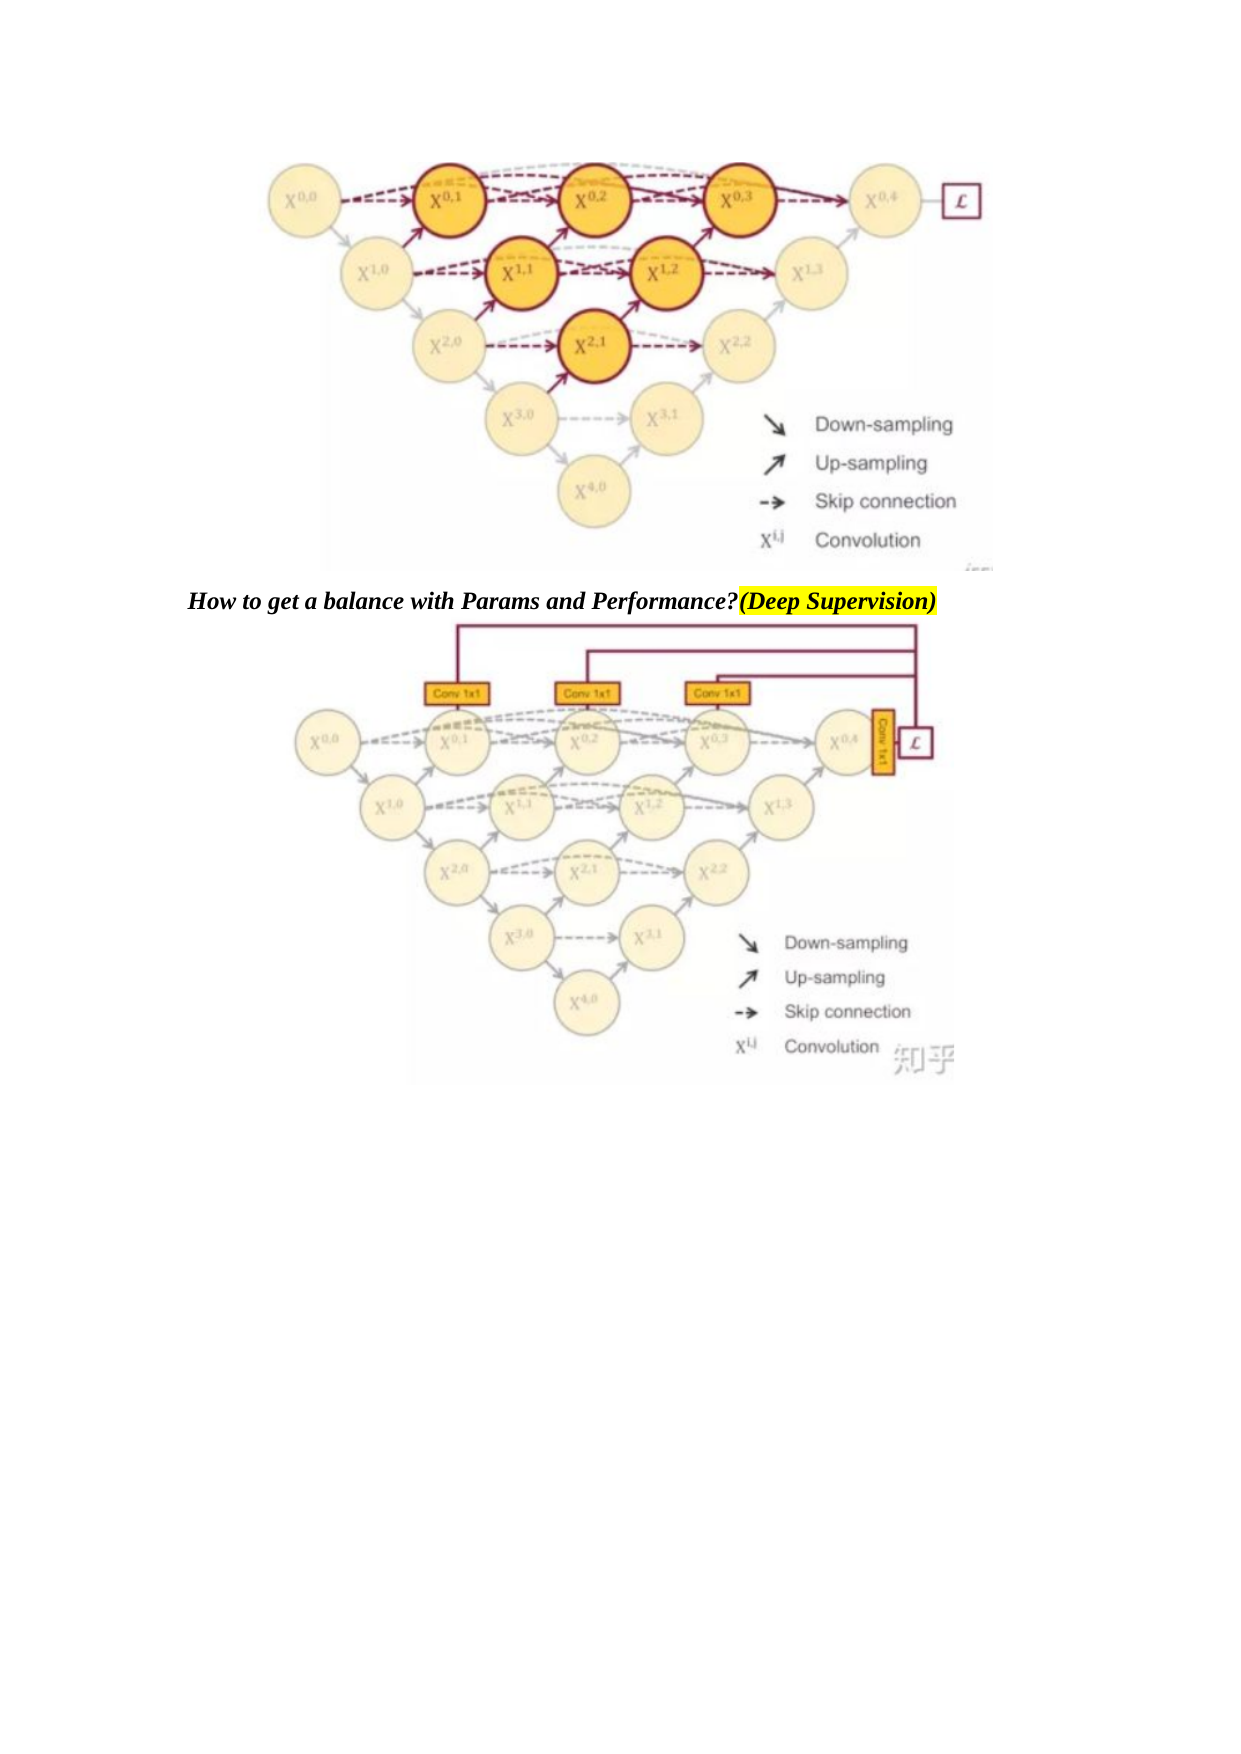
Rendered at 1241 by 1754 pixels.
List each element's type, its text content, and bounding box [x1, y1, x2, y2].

picture [247, 162, 993, 571]
text How to get a balance with Params and Performance?(Deep Supervision) [187, 584, 1053, 617]
picture [286, 617, 955, 1085]
